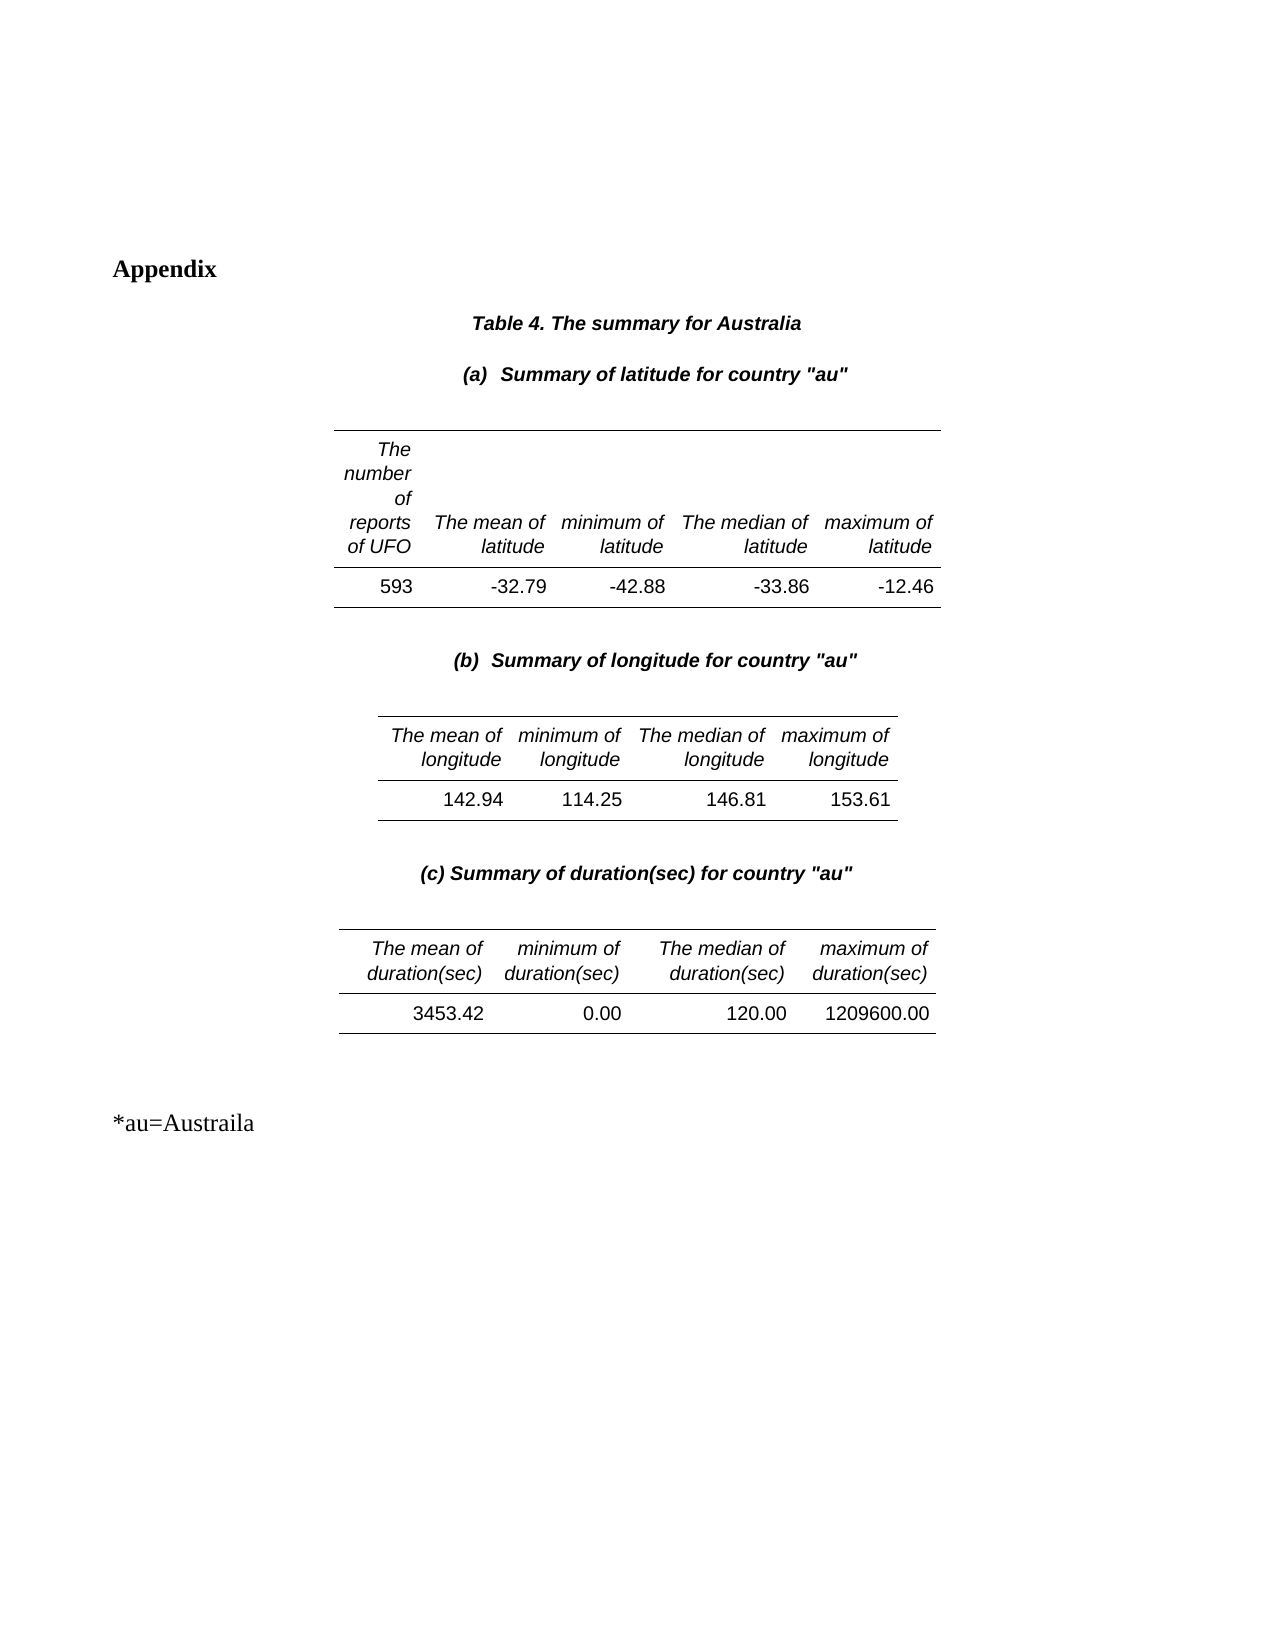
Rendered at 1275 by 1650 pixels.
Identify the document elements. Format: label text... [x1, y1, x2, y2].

table_header maximum of longitude [773, 717, 898, 780]
text Table 4. The summary for Australia [112, 312, 1162, 334]
table_header The median of duration(sec) [628, 930, 793, 993]
table_cell 593 [334, 568, 420, 607]
table_cell 153.61 [773, 781, 898, 820]
table_cell 142.94 [378, 781, 510, 820]
table_cell 146.81 [629, 781, 773, 820]
table_header The median of latitude [672, 431, 816, 567]
table_cell -33.86 [672, 568, 816, 607]
table_cell -42.88 [554, 568, 672, 607]
table_cell 120.00 [628, 994, 793, 1033]
table_header minimum of latitude [554, 431, 672, 567]
table_header minimum of longitude [510, 717, 629, 780]
text Appendix [112, 254, 1162, 283]
text *au=Austraila [112, 1108, 1162, 1137]
table_cell -32.79 [420, 568, 554, 607]
table_header The mean of latitude [420, 431, 554, 567]
table_cell 3453.42 [339, 994, 491, 1033]
table_cell -12.46 [816, 568, 941, 607]
table_header minimum of duration(sec) [491, 930, 628, 993]
table_header maximum of latitude [816, 431, 941, 567]
list Summary of longitude for country "au" [150, 649, 1162, 672]
table_cell 1209600.00 [794, 994, 936, 1033]
table_header The mean of duration(sec) [339, 930, 491, 993]
table_cell 114.25 [510, 781, 629, 820]
table_cell 0.00 [491, 994, 628, 1033]
text (c) Summary of duration(sec) for country "au" [112, 862, 1162, 885]
list Summary of latitude for country "au" [150, 363, 1162, 386]
table_header The median of longitude [629, 717, 773, 780]
table_header maximum of duration(sec) [794, 930, 936, 993]
table_header The mean of longitude [378, 717, 510, 780]
table_header The number of reports of UFO [334, 431, 420, 567]
